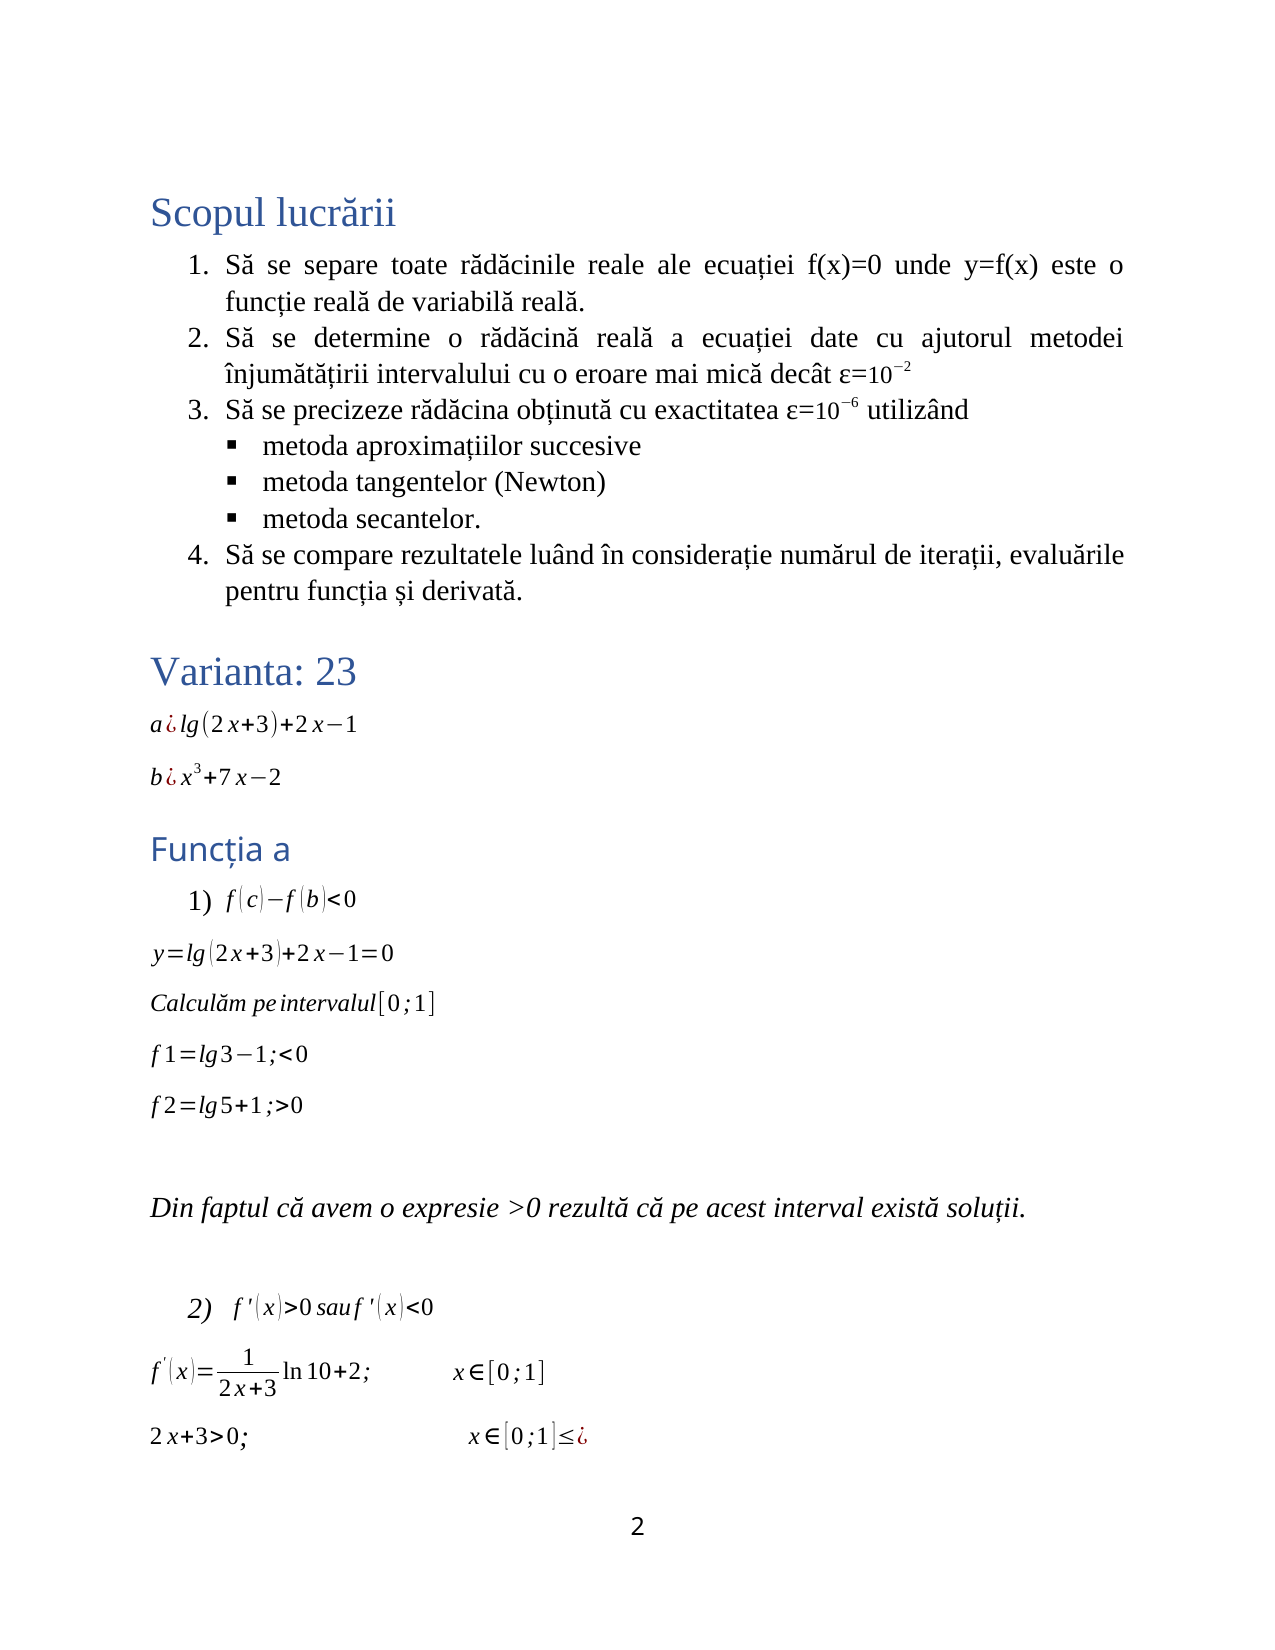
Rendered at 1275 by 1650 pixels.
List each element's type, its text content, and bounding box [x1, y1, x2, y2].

list metoda tangentelor (Newton) [225, 464, 1125, 498]
subtitle Funcția a [150, 826, 1125, 871]
list Să se precizeze rădăcina obținută cu exactitatea ε= utilizând [187, 392, 1125, 426]
list Să se separe toate rădăcinile reale ale ecuației f(x)=0 unde y=f(x) este o funcție reală de variabilă reală. [187, 247, 1125, 317]
list Să se determine o rădăcină reală a ecuației date cu ajutorul metodei înjumătățirii intervalului cu o eroare mai mică decât ε= [187, 320, 1125, 389]
subtitle Scopul lucrării [150, 187, 1125, 235]
text ; [150, 1343, 1125, 1453]
text Din faptul că avem o expresie >0 rezultă că pe acest interval există soluții. [150, 1190, 1125, 1224]
list metoda aproximațiilor succesive [225, 428, 1125, 462]
list Să se compare rezultatele luând în considerație numărul de iterații, evaluările pentru funcția și derivată. [187, 537, 1125, 607]
list metoda secantelor. [225, 501, 1125, 534]
subtitle Varianta: 23 [150, 647, 1125, 695]
